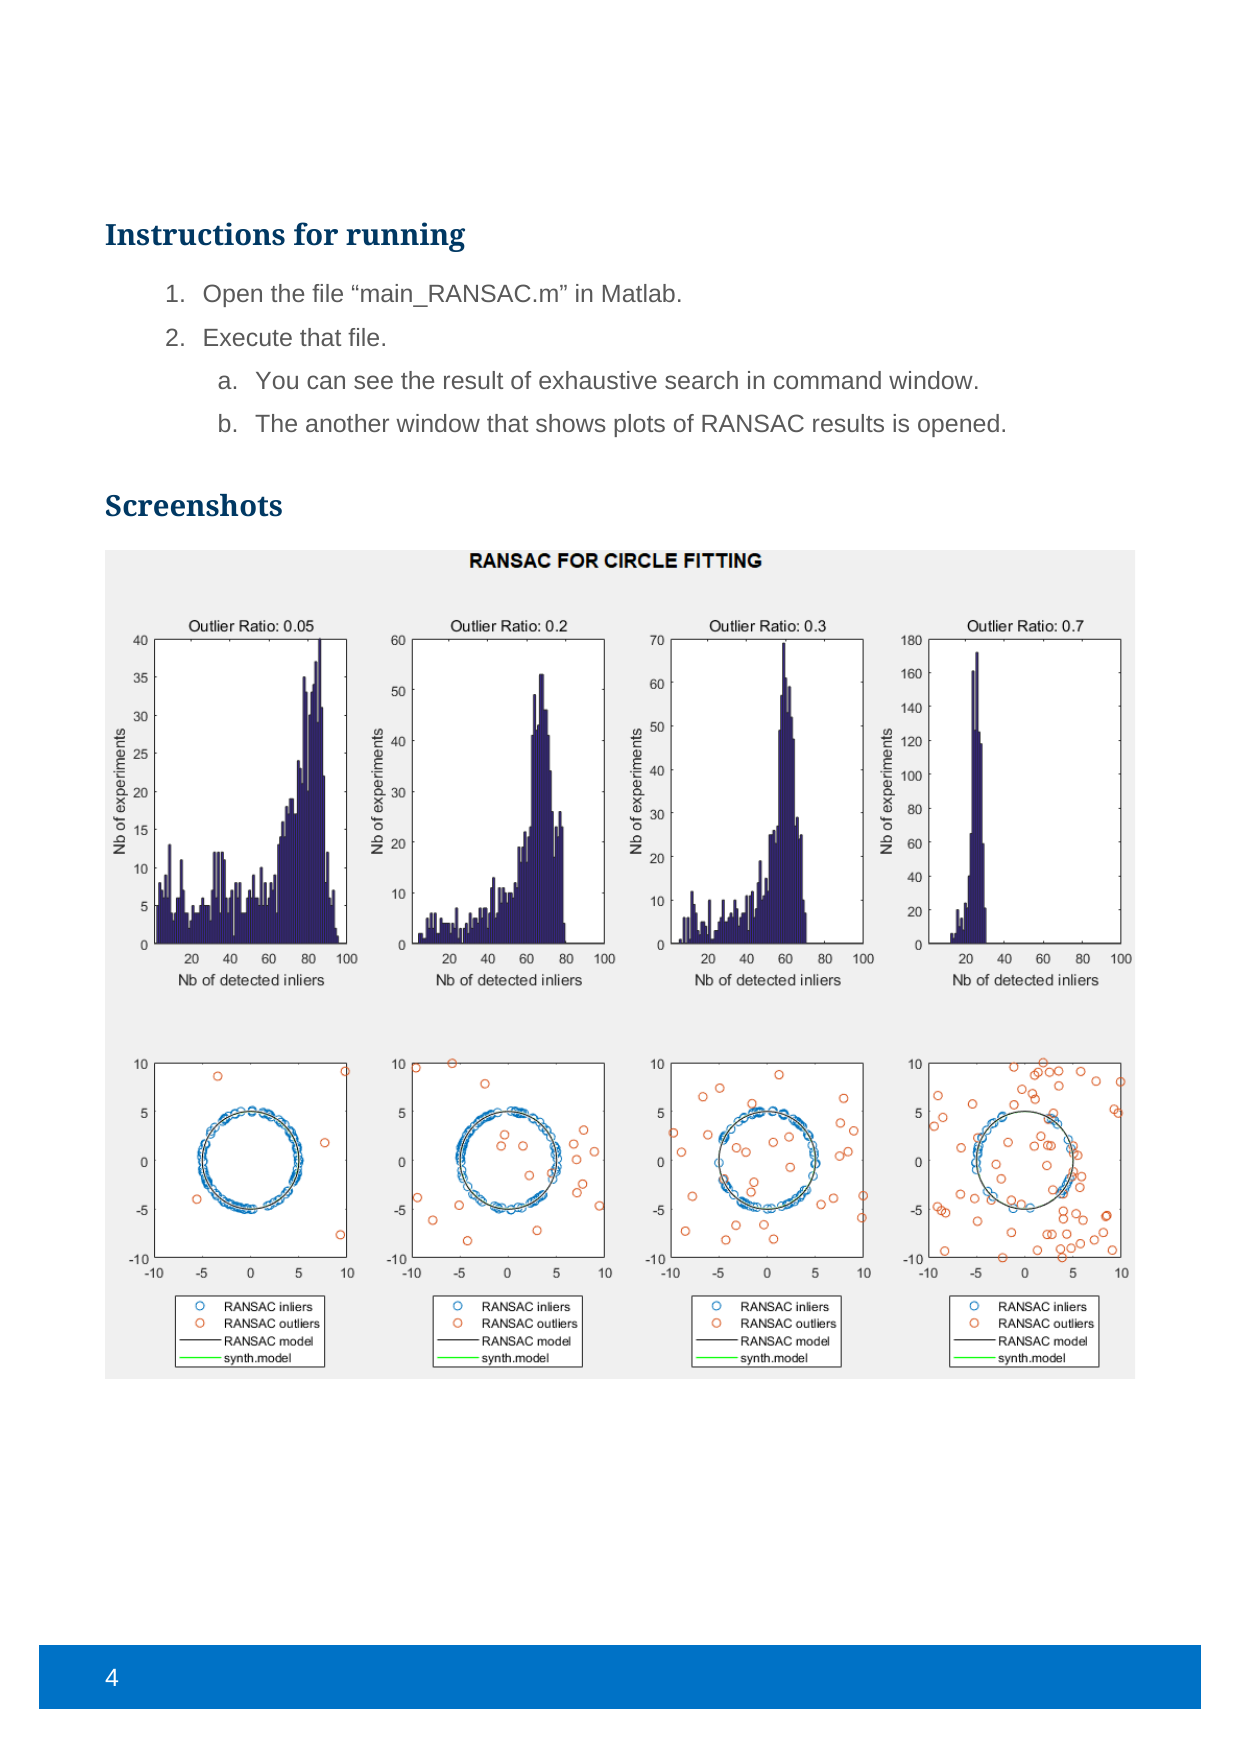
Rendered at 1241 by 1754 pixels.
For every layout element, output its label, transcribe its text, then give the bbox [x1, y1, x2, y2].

list The another window that shows plots of RANSAC results is opened. [217, 409, 1135, 437]
subtitle Instructions for running [105, 215, 1135, 254]
list Execute that file. [165, 322, 1135, 351]
picture [105, 550, 1136, 1379]
subtitle Screenshots [105, 485, 1135, 525]
list You can see the result of exhaustive search in command window. [217, 366, 1135, 394]
list Open the file “main_RANSAC.m” in Matlab. [165, 279, 1135, 308]
